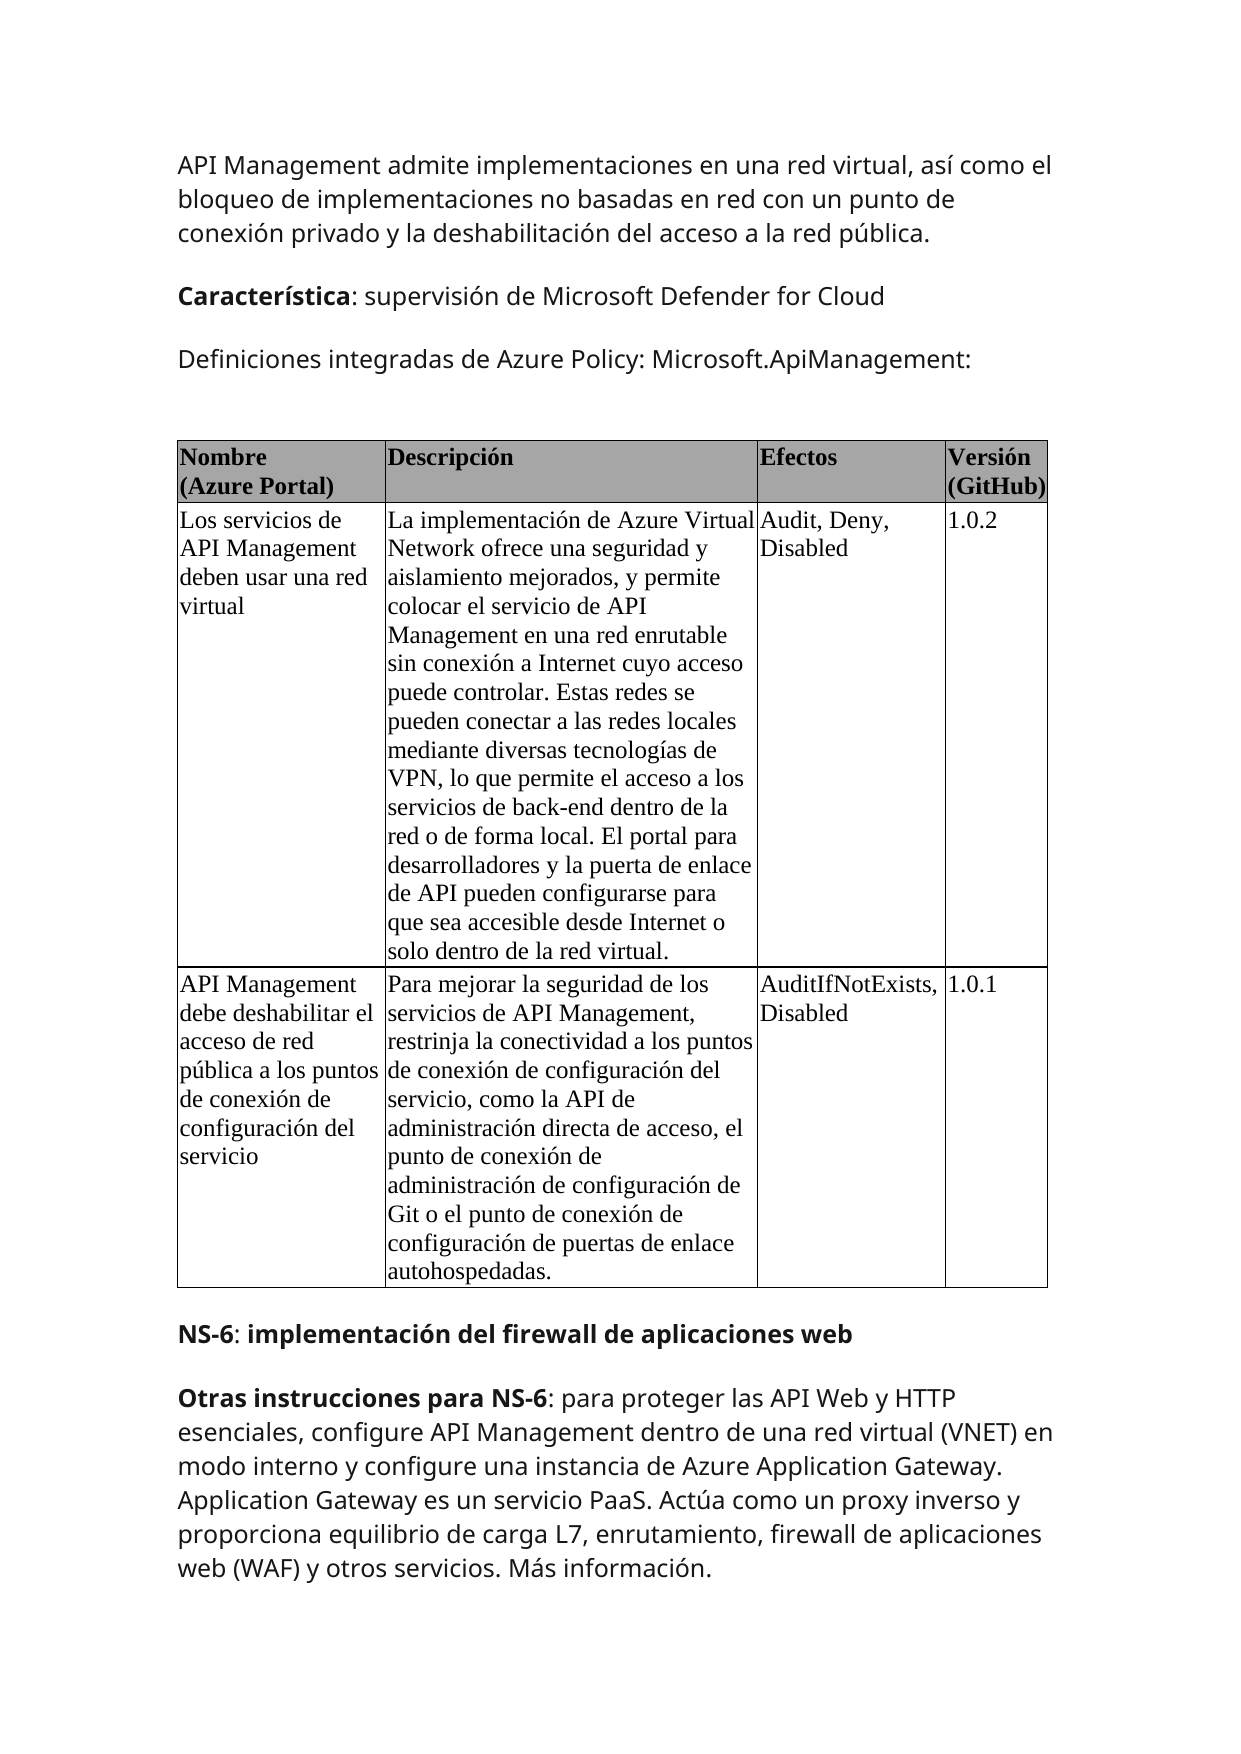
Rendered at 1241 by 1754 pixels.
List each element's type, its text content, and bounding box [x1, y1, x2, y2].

text API Management admite implementaciones en una red virtual, así como el bloqueo de implementaciones no basadas en red con un punto de conexión privado y la deshabilitación del acceso a la red pública. [177, 148, 1063, 250]
table_header Efectos [758, 441, 945, 502]
table_cell La implementación de Azure Virtual Network ofrece una seguridad y aislamiento mejorados, y permite colocar el servicio de API Management en una red enrutable sin conexión a Internet cuyo acceso puede controlar. Estas redes se pueden conectar a las redes locales mediante diversas tecnologías de VPN, lo que permite el acceso a los servicios de back-end dentro de la red o de forma local. El portal para desarrolladores y la puerta de enlace de API pueden configurarse para que sea accesible desde Internet o solo dentro de la red virtual. [386, 503, 757, 966]
table_header Descripción [386, 441, 757, 502]
table_cell AuditIfNotExists, Disabled [758, 968, 945, 1287]
text Otras instrucciones para NS-6: para proteger las API Web y HTTP esenciales, configure API Management dentro de una red virtual (VNET) en modo interno y configure una instancia de Azure Application Gateway. Application Gateway es un servicio PaaS. Actúa como un proxy inverso y proporciona equilibrio de carga L7, enrutamiento, firewall de aplicaciones web (WAF) y otros servicios. Más información. [177, 1380, 1063, 1584]
table_cell Audit, Deny, Disabled [758, 503, 945, 966]
table_cell 1.0.2 [946, 503, 1047, 966]
table_header Nombre (Azure Portal) [178, 441, 385, 502]
table_header Versión (GitHub) [946, 441, 1047, 502]
text Definiciones integradas de Azure Policy: Microsoft.ApiManagement: [177, 342, 1063, 376]
table_cell 1.0.1 [946, 968, 1047, 1287]
text NS-6: implementación del firewall de aplicaciones web [177, 1317, 1063, 1351]
table_cell Los servicios de API Management deben usar una red virtual [178, 503, 385, 966]
table_cell API Management debe deshabilitar el acceso de red pública a los puntos de conexión de configuración del servicio [178, 968, 385, 1287]
table_cell Para mejorar la seguridad de los servicios de API Management, restrinja la conectividad a los puntos de conexión de configuración del servicio, como la API de administración directa de acceso, el punto de conexión de administración de configuración de Git o el punto de conexión de configuración de puertas de enlace autohospedadas. [386, 968, 757, 1287]
text Característica: supervisión de Microsoft Defender for Cloud [177, 279, 1063, 313]
